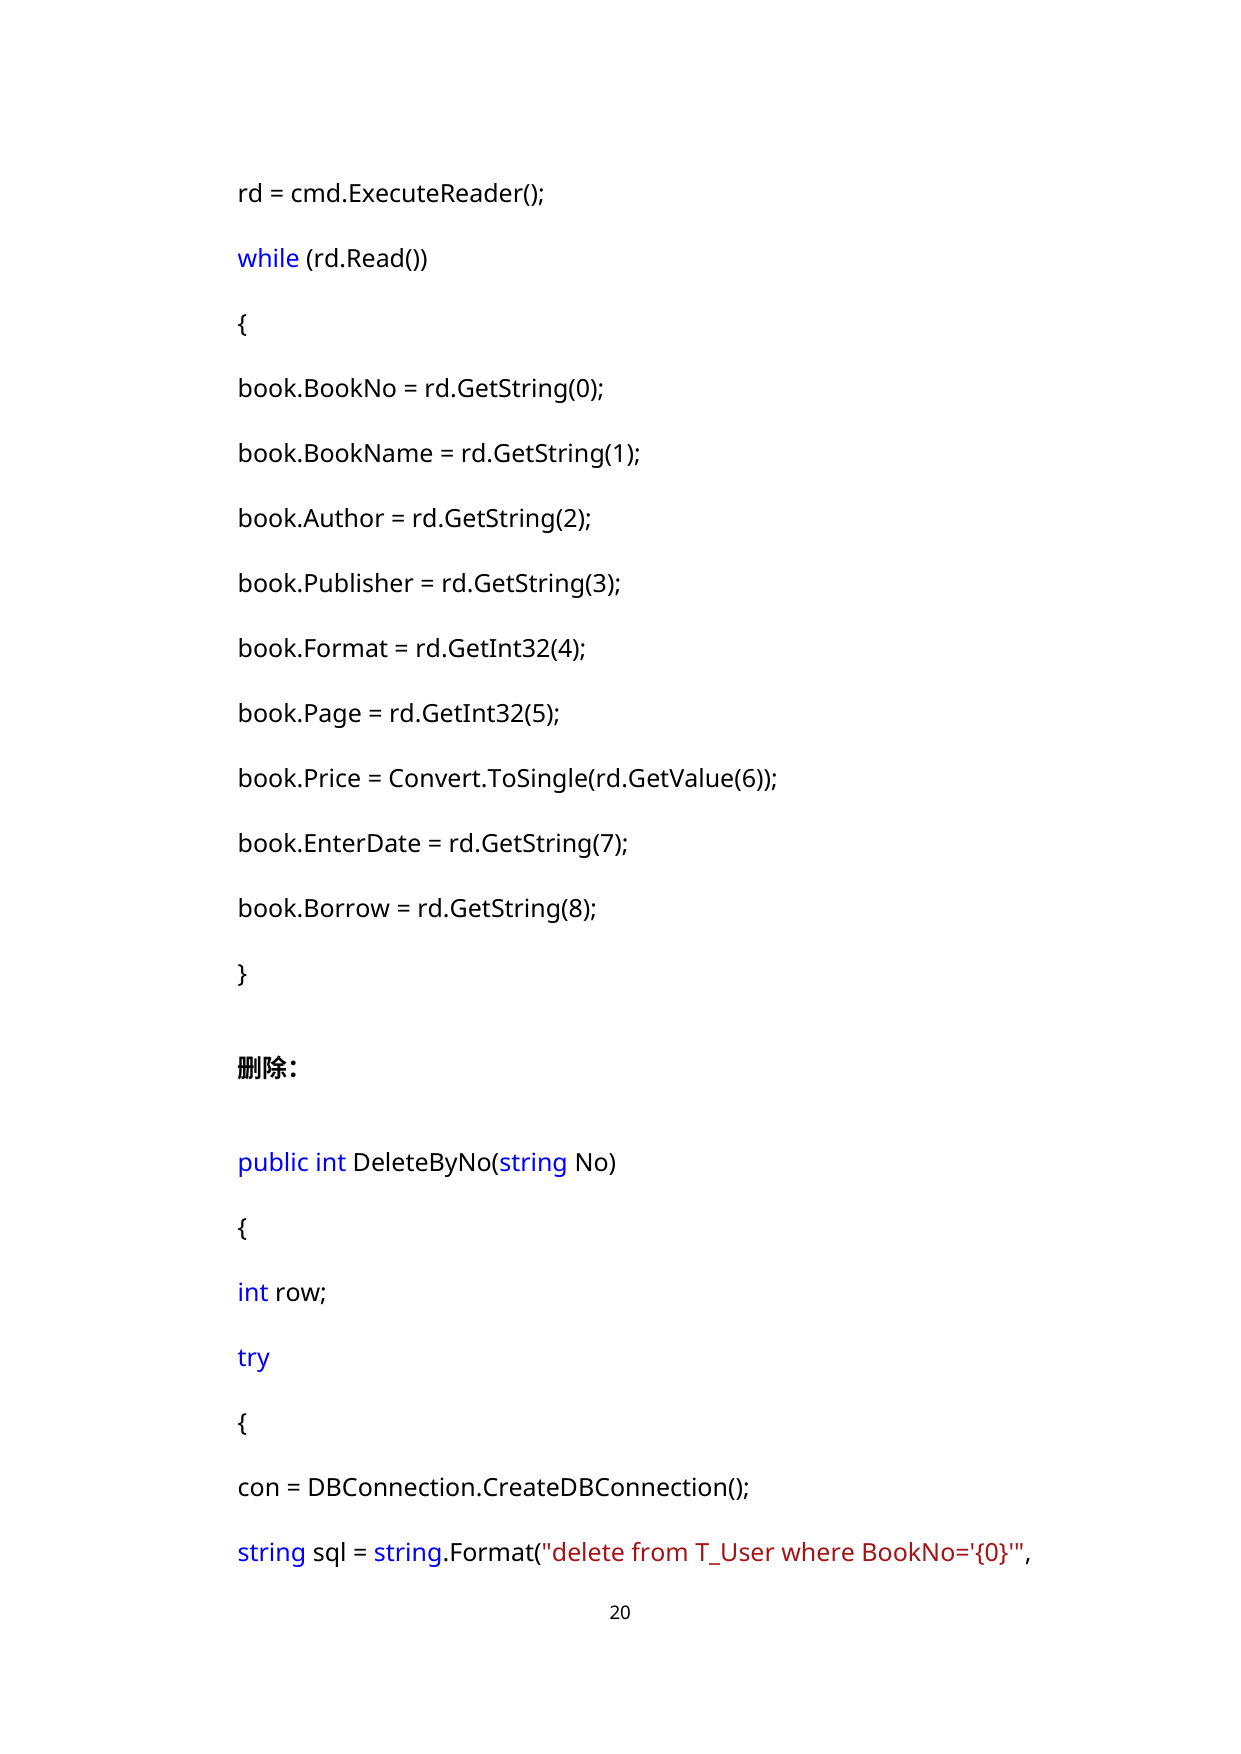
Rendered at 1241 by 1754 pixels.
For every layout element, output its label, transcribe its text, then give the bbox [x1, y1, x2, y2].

text int row; [187, 1259, 1053, 1324]
text try [187, 1324, 1053, 1389]
text book.Price = Convert.ToSingle(rd.GetValue(6)); [187, 745, 1053, 810]
text book.Format = rd.GetInt32(4); [187, 615, 1053, 680]
text while (rd.Read()) [187, 225, 1053, 290]
text { [187, 290, 1053, 355]
subtitle 删除： [187, 1034, 1053, 1099]
text book.Publisher = rd.GetString(3); [187, 550, 1053, 615]
text book.Page = rd.GetInt32(5); [187, 680, 1053, 745]
text book.BookNo = rd.GetString(0); [187, 355, 1053, 420]
text { [187, 1194, 1053, 1259]
text } [187, 940, 1053, 1005]
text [187, 1519, 1053, 1584]
text { [187, 1389, 1053, 1454]
text book.EnterDate = rd.GetString(7); [187, 810, 1053, 875]
text con = DBConnection.CreateDBConnection(); [187, 1454, 1053, 1519]
text public int DeleteByNo(string No) [187, 1129, 1053, 1194]
text book.Borrow = rd.GetString(8); [187, 875, 1053, 940]
text rd = cmd.ExecuteReader(); [187, 160, 1053, 225]
text book.Author = rd.GetString(2); [187, 485, 1053, 550]
text book.BookName = rd.GetString(1); [187, 420, 1053, 485]
